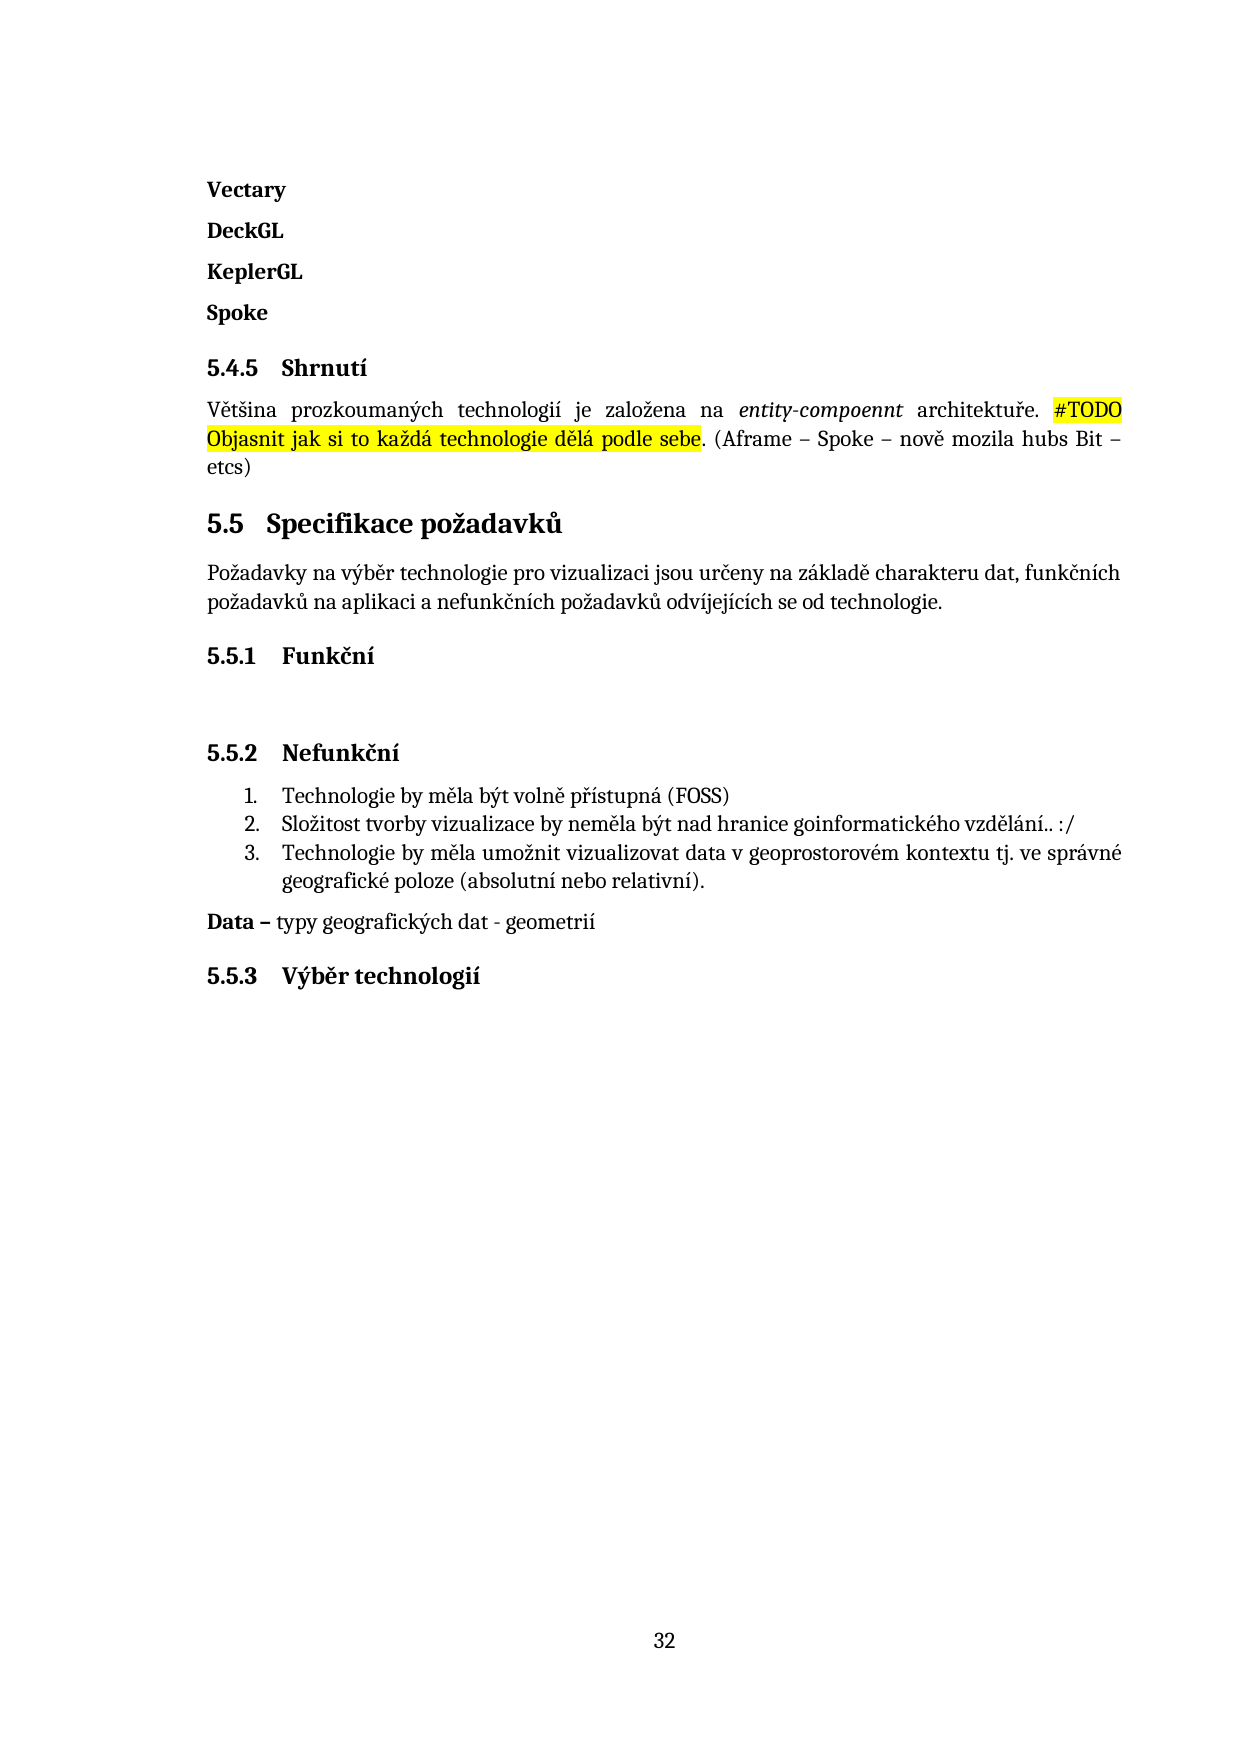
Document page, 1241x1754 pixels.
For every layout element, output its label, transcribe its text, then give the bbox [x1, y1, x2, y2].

text Data – typy geografických dat - geometrií [207, 909, 1122, 935]
subtitle Specifikace požadavků [207, 507, 1122, 541]
subtitle Shrnutí [207, 353, 1122, 382]
subtitle Funkční [207, 642, 1122, 671]
text Spoke [207, 300, 1122, 326]
list Složitost tvorby vizualizace by neměla být nad hranice goinformatického vzdělání.. :/ [244, 811, 1122, 837]
list Technologie by měla být volně přístupná (FOSS) [244, 782, 1122, 809]
text KeplerGL [207, 259, 1122, 285]
text Vectary [207, 177, 1122, 203]
text Požadavky na výběr technologie pro vizualizaci jsou určeny na základě charakteru dat, funkčních požadavků na aplikaci a nefunkčních požadavků odvíjejících se od technologie. [207, 560, 1122, 615]
text Většina prozkoumaných technologií je založena na entity-compoennt architektuře. #TODO Objasnit jak si to každá technologie dělá podle sebe. (Aframe – Spoke – nově mozila hubs Bit – etcs) [207, 397, 1122, 480]
list Technologie by měla umožnit vizualizovat data v geoprostorovém kontextu tj. ve správné geografické poloze (absolutní nebo relativní). [244, 839, 1122, 894]
subtitle Výběr technologií [207, 962, 1122, 991]
subtitle Nefunkční [207, 739, 1122, 768]
text DeckGL [207, 218, 1122, 244]
